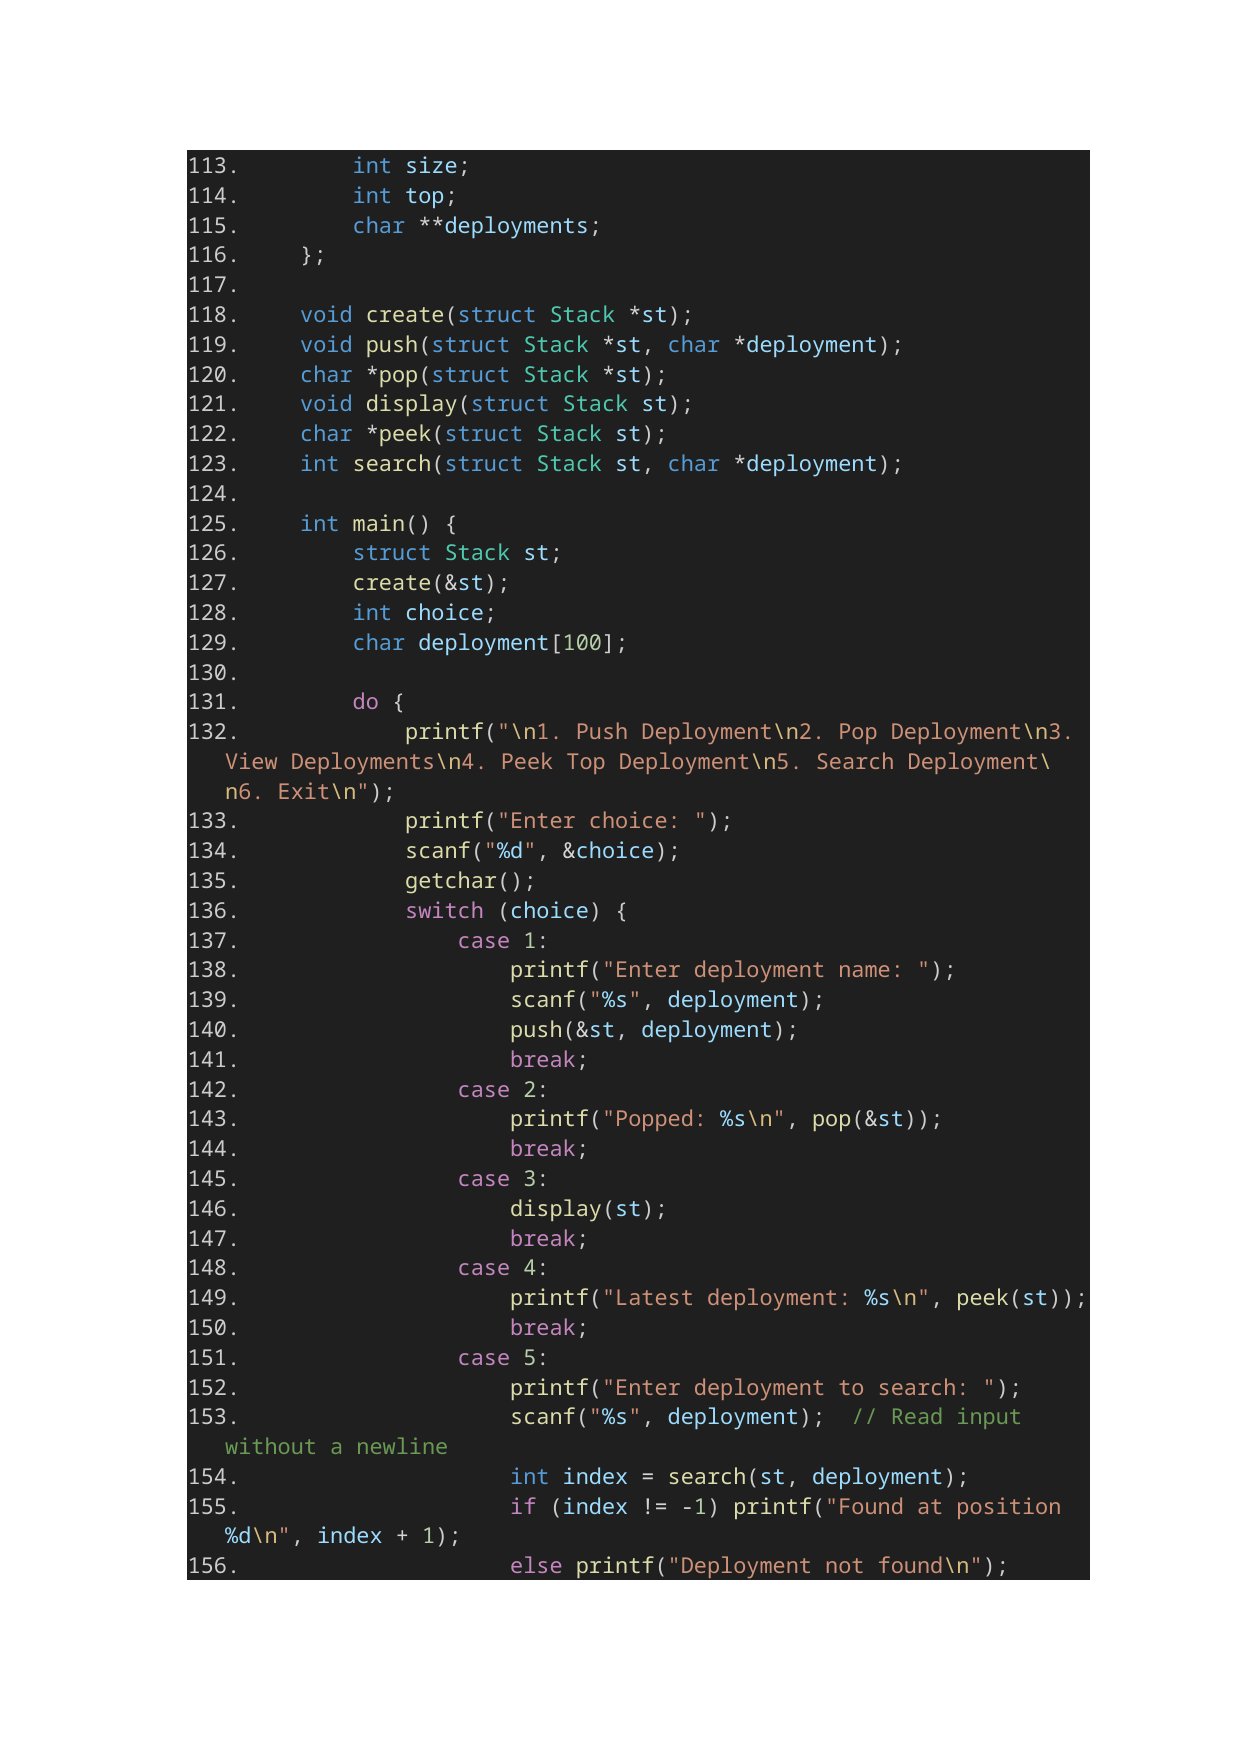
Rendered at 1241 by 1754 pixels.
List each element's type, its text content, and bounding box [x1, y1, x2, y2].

list case 3: [187, 1163, 1090, 1193]
list else printf("Deployment not found\n"); [187, 1550, 1090, 1580]
list int main() { [187, 507, 1090, 537]
list case 2: [187, 1073, 1090, 1103]
list case 5: [187, 1342, 1090, 1371]
list printf("Enter deployment to search: "); [187, 1371, 1090, 1401]
list void push(struct Stack *st, char *deployment); [187, 329, 1090, 358]
list int top; [187, 180, 1090, 209]
list printf("\n1. Push Deployment\n2. Pop Deployment\n3. View Deployments\n4. Peek Top Deployment\n5. Search Deployment\n6. Exit\n"); [187, 716, 1090, 805]
list void create(struct Stack *st); [187, 299, 1090, 329]
list create(&st); [187, 567, 1090, 597]
list int size; [187, 150, 1090, 180]
list char **deployments; [187, 209, 1090, 239]
list push(&st, deployment); [187, 1014, 1090, 1044]
list break; [187, 1222, 1090, 1252]
list struct Stack st; [187, 537, 1090, 567]
list break; [187, 1312, 1090, 1342]
list printf("Enter deployment name: "); [187, 954, 1090, 984]
list break; [187, 1044, 1090, 1073]
list if (index != -1) printf("Found at position %d\n", index + 1); [187, 1491, 1090, 1550]
list display(st); [187, 1193, 1090, 1222]
list scanf("%s", deployment); // Read input without a newline [187, 1401, 1090, 1461]
list char *peek(struct Stack st); [187, 418, 1090, 448]
list int index = search(st, deployment); [187, 1461, 1090, 1491]
list switch (choice) { [187, 895, 1090, 924]
list case 1: [187, 924, 1090, 954]
list printf("Enter choice: "); [187, 805, 1090, 835]
list case 4: [187, 1252, 1090, 1282]
list char *pop(struct Stack *st); [187, 358, 1090, 388]
list do { [187, 686, 1090, 716]
list char deployment[100]; [187, 627, 1090, 656]
list int search(struct Stack st, char *deployment); [187, 448, 1090, 478]
list void display(struct Stack st); [187, 388, 1090, 418]
list scanf("%s", deployment); [187, 984, 1090, 1014]
list printf("Latest deployment: %s\n", peek(st)); [187, 1282, 1090, 1312]
list scanf("%d", &choice); [187, 835, 1090, 865]
list }; [187, 239, 1090, 269]
list break; [187, 1133, 1090, 1163]
list getchar(); [187, 865, 1090, 895]
list printf("Popped: %s\n", pop(&st)); [187, 1103, 1090, 1133]
list int choice; [187, 597, 1090, 627]
